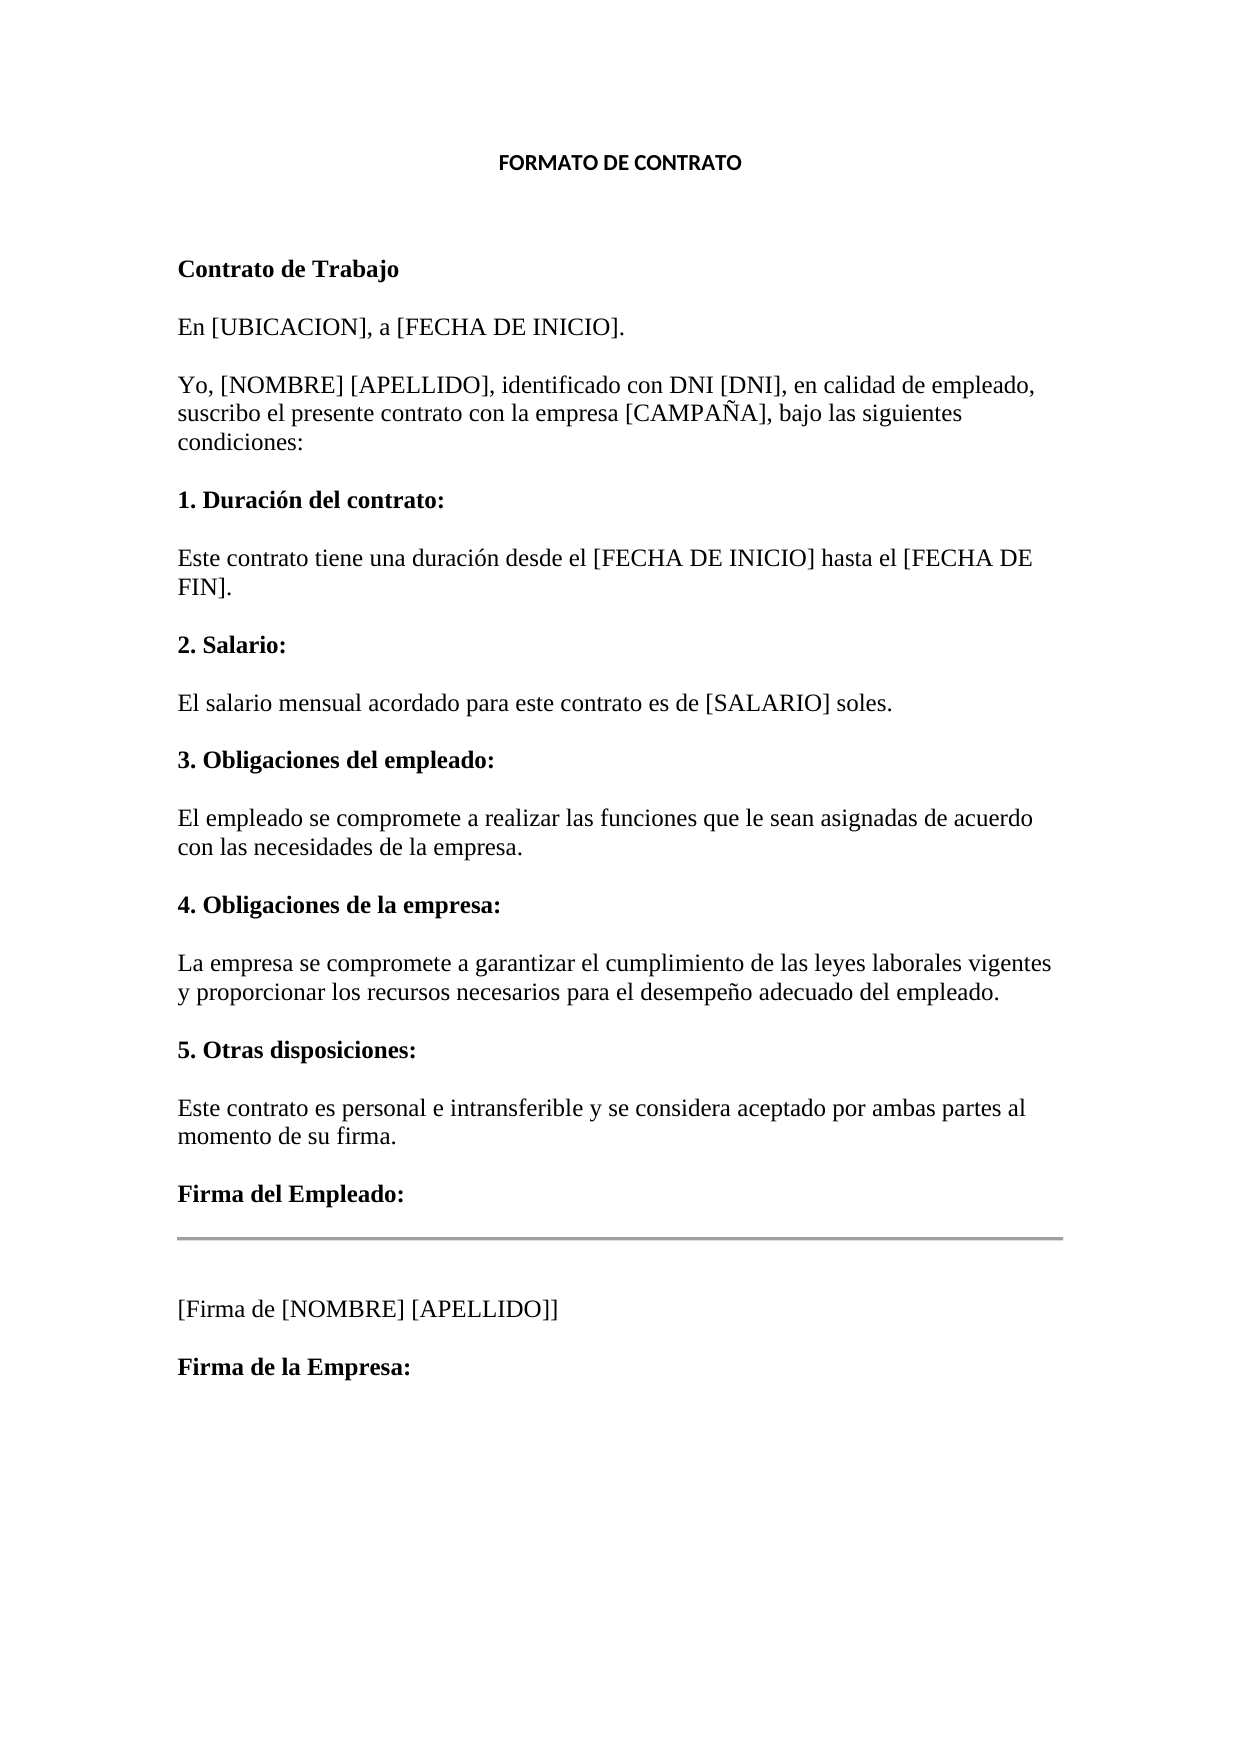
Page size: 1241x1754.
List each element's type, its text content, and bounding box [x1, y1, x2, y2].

text 5. Otras disposiciones: [177, 1035, 1063, 1063]
text En [UBICACION], a [FECHA DE INICIO]. [177, 312, 1063, 341]
text Firma de la Empresa: [177, 1352, 1063, 1381]
text FORMATO DE CONTRATO [177, 148, 1063, 176]
text 4. Obligaciones de la empresa: [177, 890, 1063, 919]
text [Firma de [NOMBRE] [APELLIDO]] [177, 1294, 1063, 1323]
text 3. Obligaciones del empleado: [177, 746, 1063, 774]
text La empresa se compromete a garantizar el cumplimiento de las leyes laborales vigentes y proporcionar los recursos necesarios para el desempeño adecuado del empleado. [177, 948, 1063, 1006]
text El salario mensual acordado para este contrato es de [SALARIO] soles. [177, 688, 1063, 716]
text Contrato de Trabajo [177, 254, 1063, 283]
text 1. Duración del contrato: [177, 485, 1063, 514]
text Yo, [NOMBRE] [APELLIDO], identificado con DNI [DNI], en calidad de empleado, suscribo el presente contrato con la empresa [CAMPAÑA], bajo las siguientes condiciones: [177, 370, 1063, 456]
text Este contrato es personal e intransferible y se considera aceptado por ambas partes al momento de su firma. [177, 1093, 1063, 1150]
text Este contrato tiene una duración desde el [FECHA DE INICIO] hasta el [FECHA DE FIN]. [177, 543, 1063, 601]
text El empleado se compromete a realizar las funciones que le sean asignadas de acuerdo con las necesidades de la empresa. [177, 803, 1063, 861]
text 2. Salario: [177, 630, 1063, 658]
text Firma del Empleado: [177, 1179, 1063, 1208]
